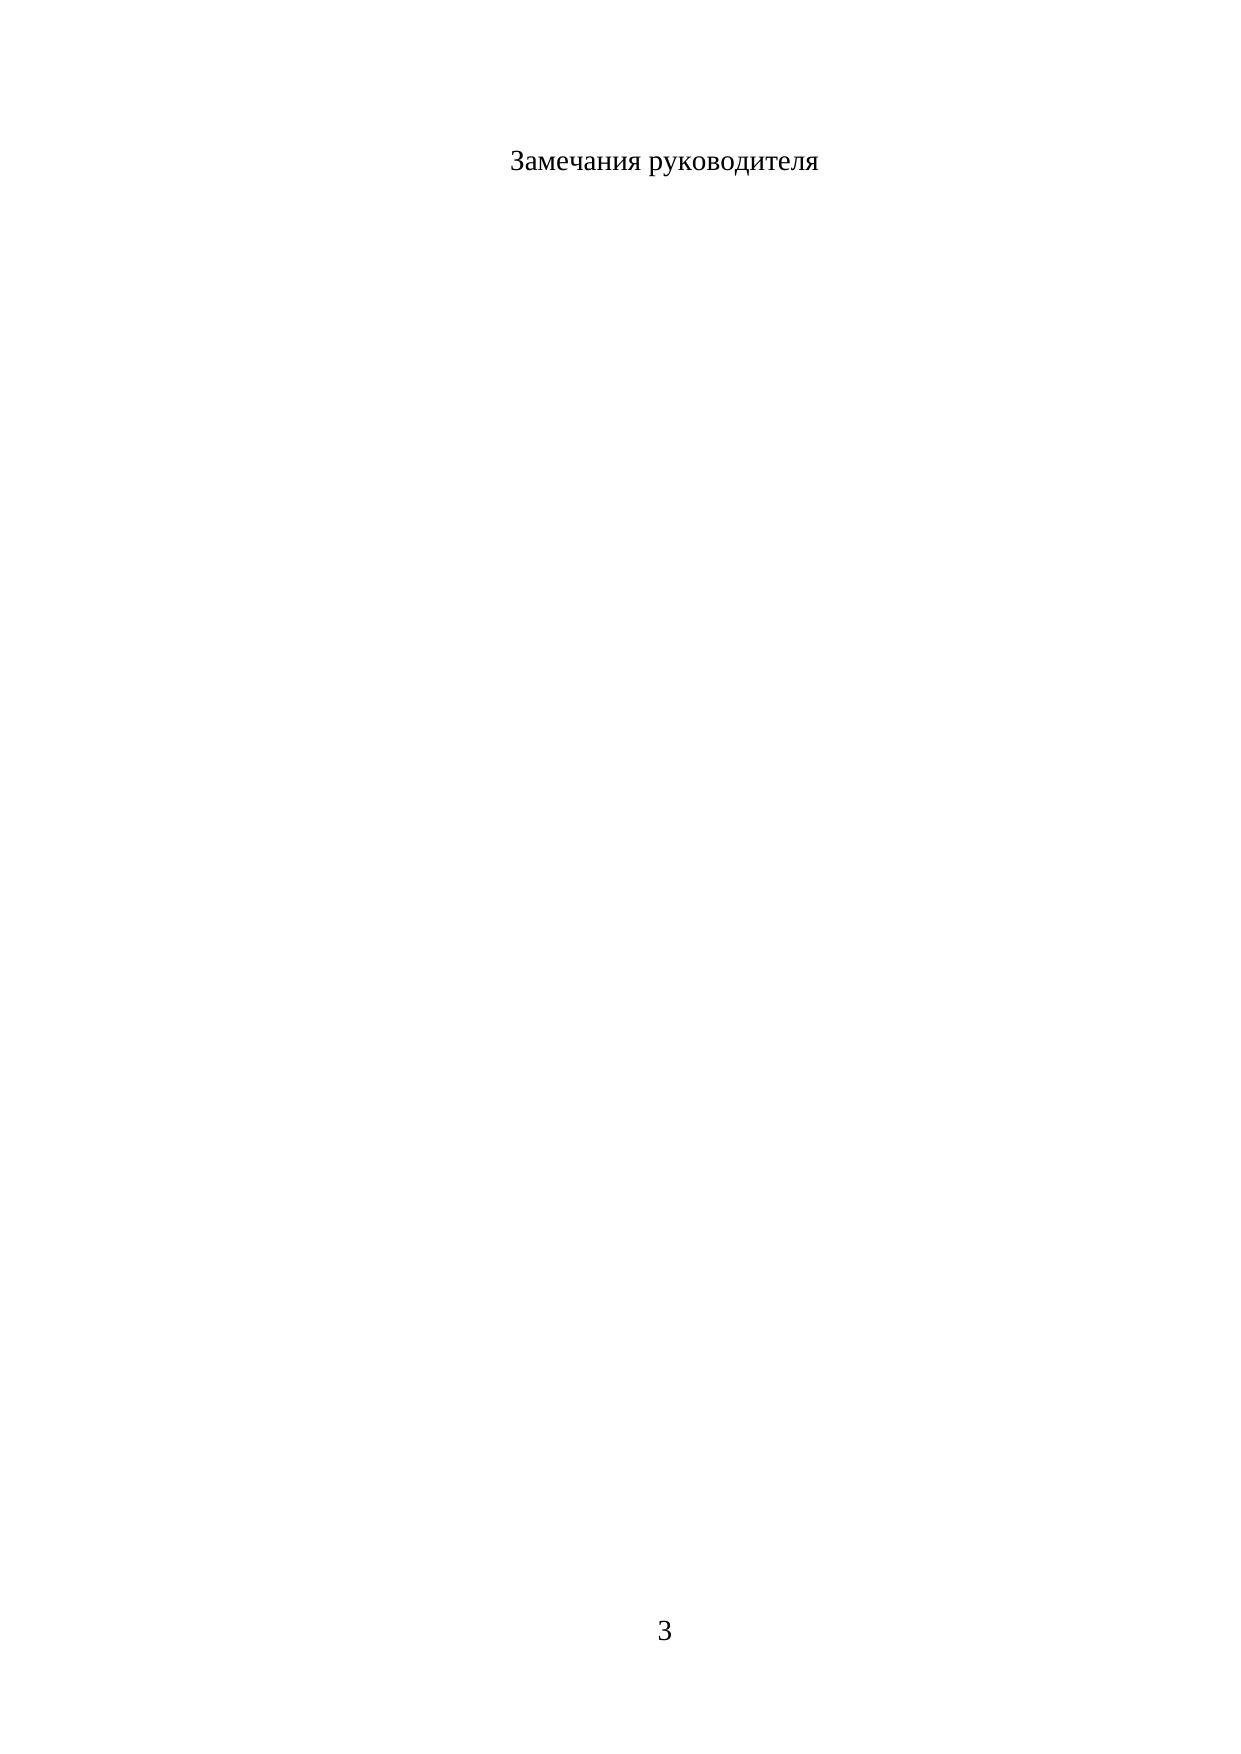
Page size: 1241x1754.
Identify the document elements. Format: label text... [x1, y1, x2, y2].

subtitle Замечания руководителя [177, 143, 1152, 177]
